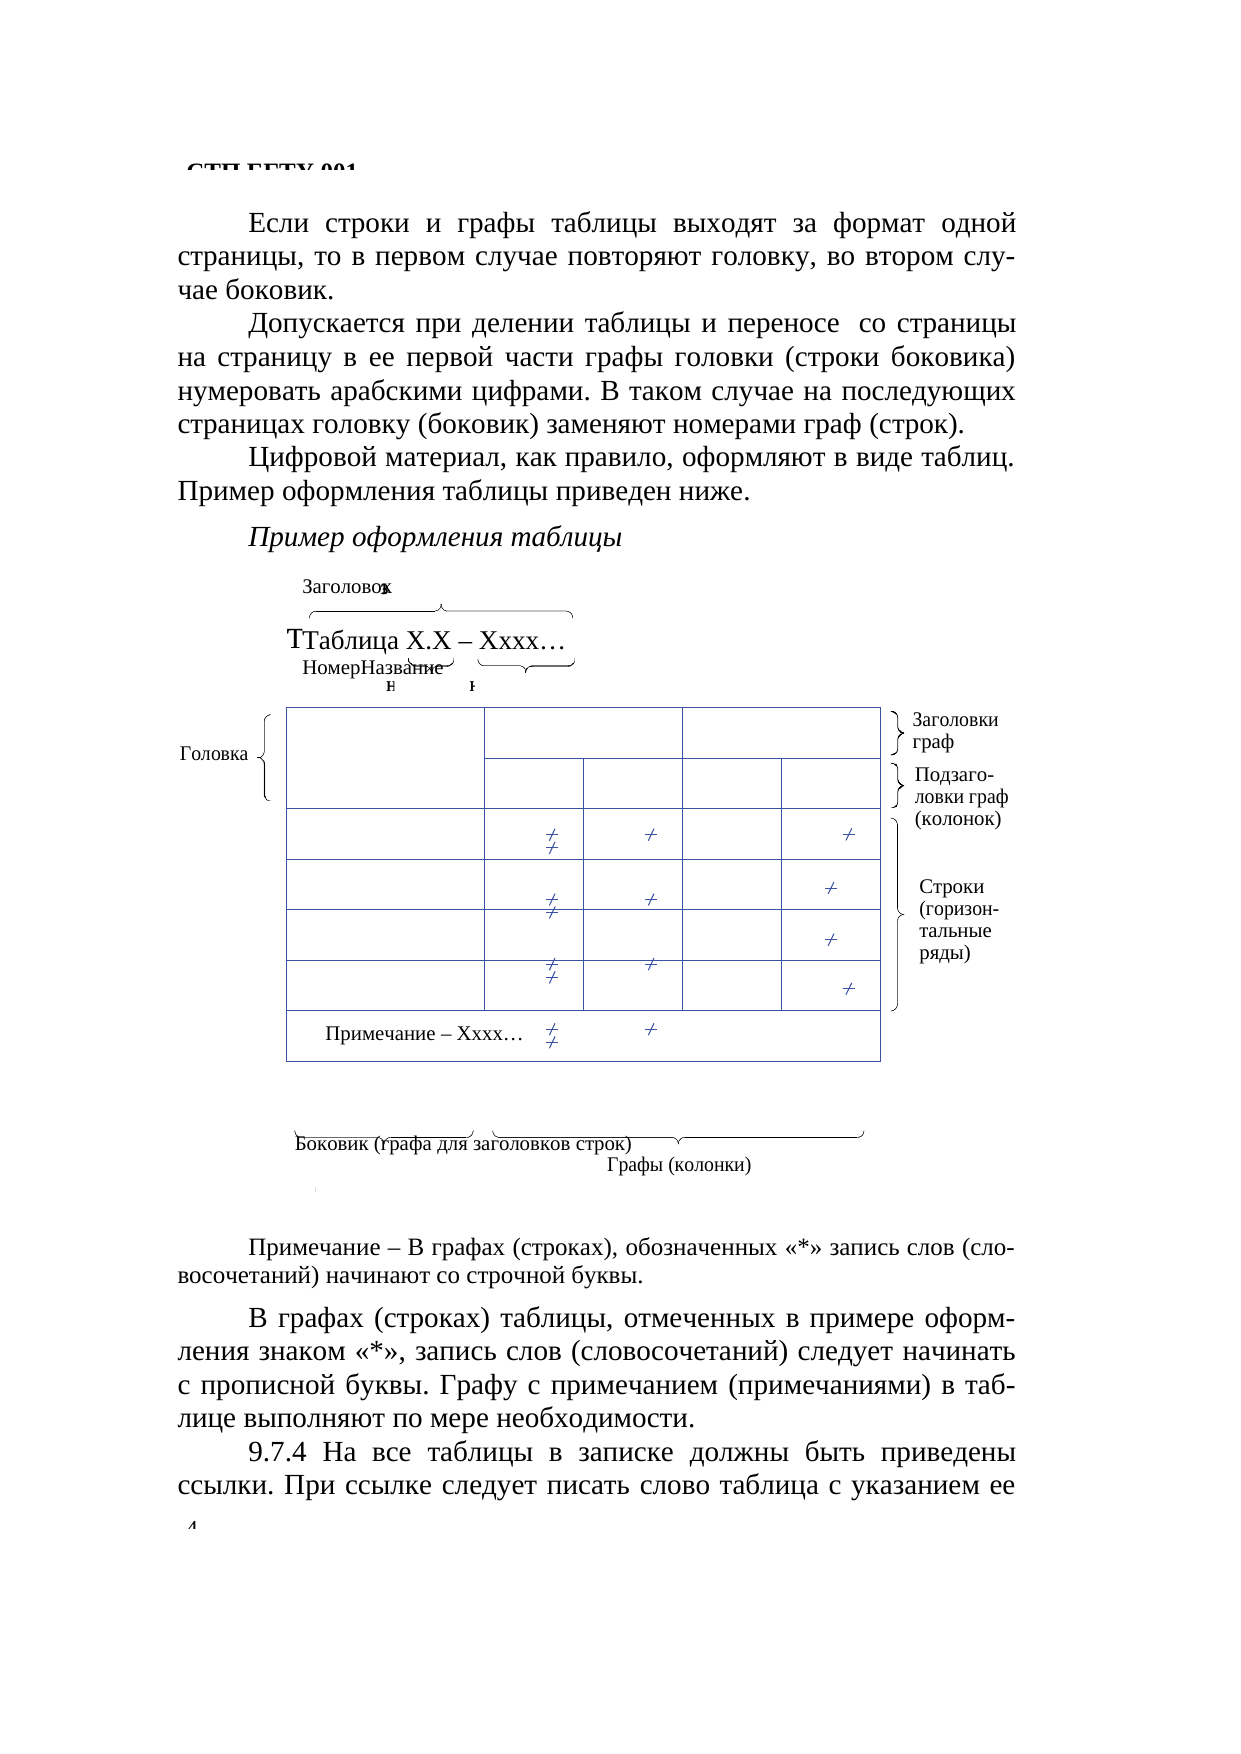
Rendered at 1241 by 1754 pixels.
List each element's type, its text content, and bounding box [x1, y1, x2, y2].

text Строки (горизон- тальные ряды) [919, 876, 1001, 964]
text В графах (строках) таблицы, отмеченных в примере оформ- ления знаком «*», запись слов (словосочетаний) следует начинать с прописной буквы. Графу с примечанием (примечаниями) в таб- лице выполняют по мере необходимости. [177, 1300, 1016, 1434]
text Пример оформления таблицы [248, 519, 1067, 553]
text Примечание – В графах (строках), обозначенных «*» запись слов (сло- [248, 1232, 1067, 1261]
text Подзаго- ловки граф (колонок) [914, 764, 1011, 830]
text Цифровой материал, как правило, оформляют в виде таблиц. [248, 440, 1067, 473]
picture [890, 711, 905, 808]
text восочетаний) начинают со строчной буквы. [177, 1261, 1067, 1289]
text Допускается при делении таблицы и переносе со страницы на страницу в ее первой части графы головки (строки боковика) нумеровать арабскими цифрами. В таком случае на последующих страницах головку (боковик) заменяют номерами граф (строк). [177, 306, 1016, 440]
text Если строки и графы таблицы выходят за формат одной страницы, то в первом случае повторяют головку, во втором слу- чае боковик. [177, 205, 1016, 306]
text Графы (колонки) [607, 1152, 756, 1176]
text Заголовки граф [912, 709, 1001, 753]
picture [257, 757, 271, 801]
picture [408, 658, 454, 673]
picture [525, 658, 575, 673]
text Пример оформления таблицы приведен ниже. [177, 473, 1067, 507]
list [177, 1434, 1016, 1501]
text Головка [179, 741, 253, 765]
